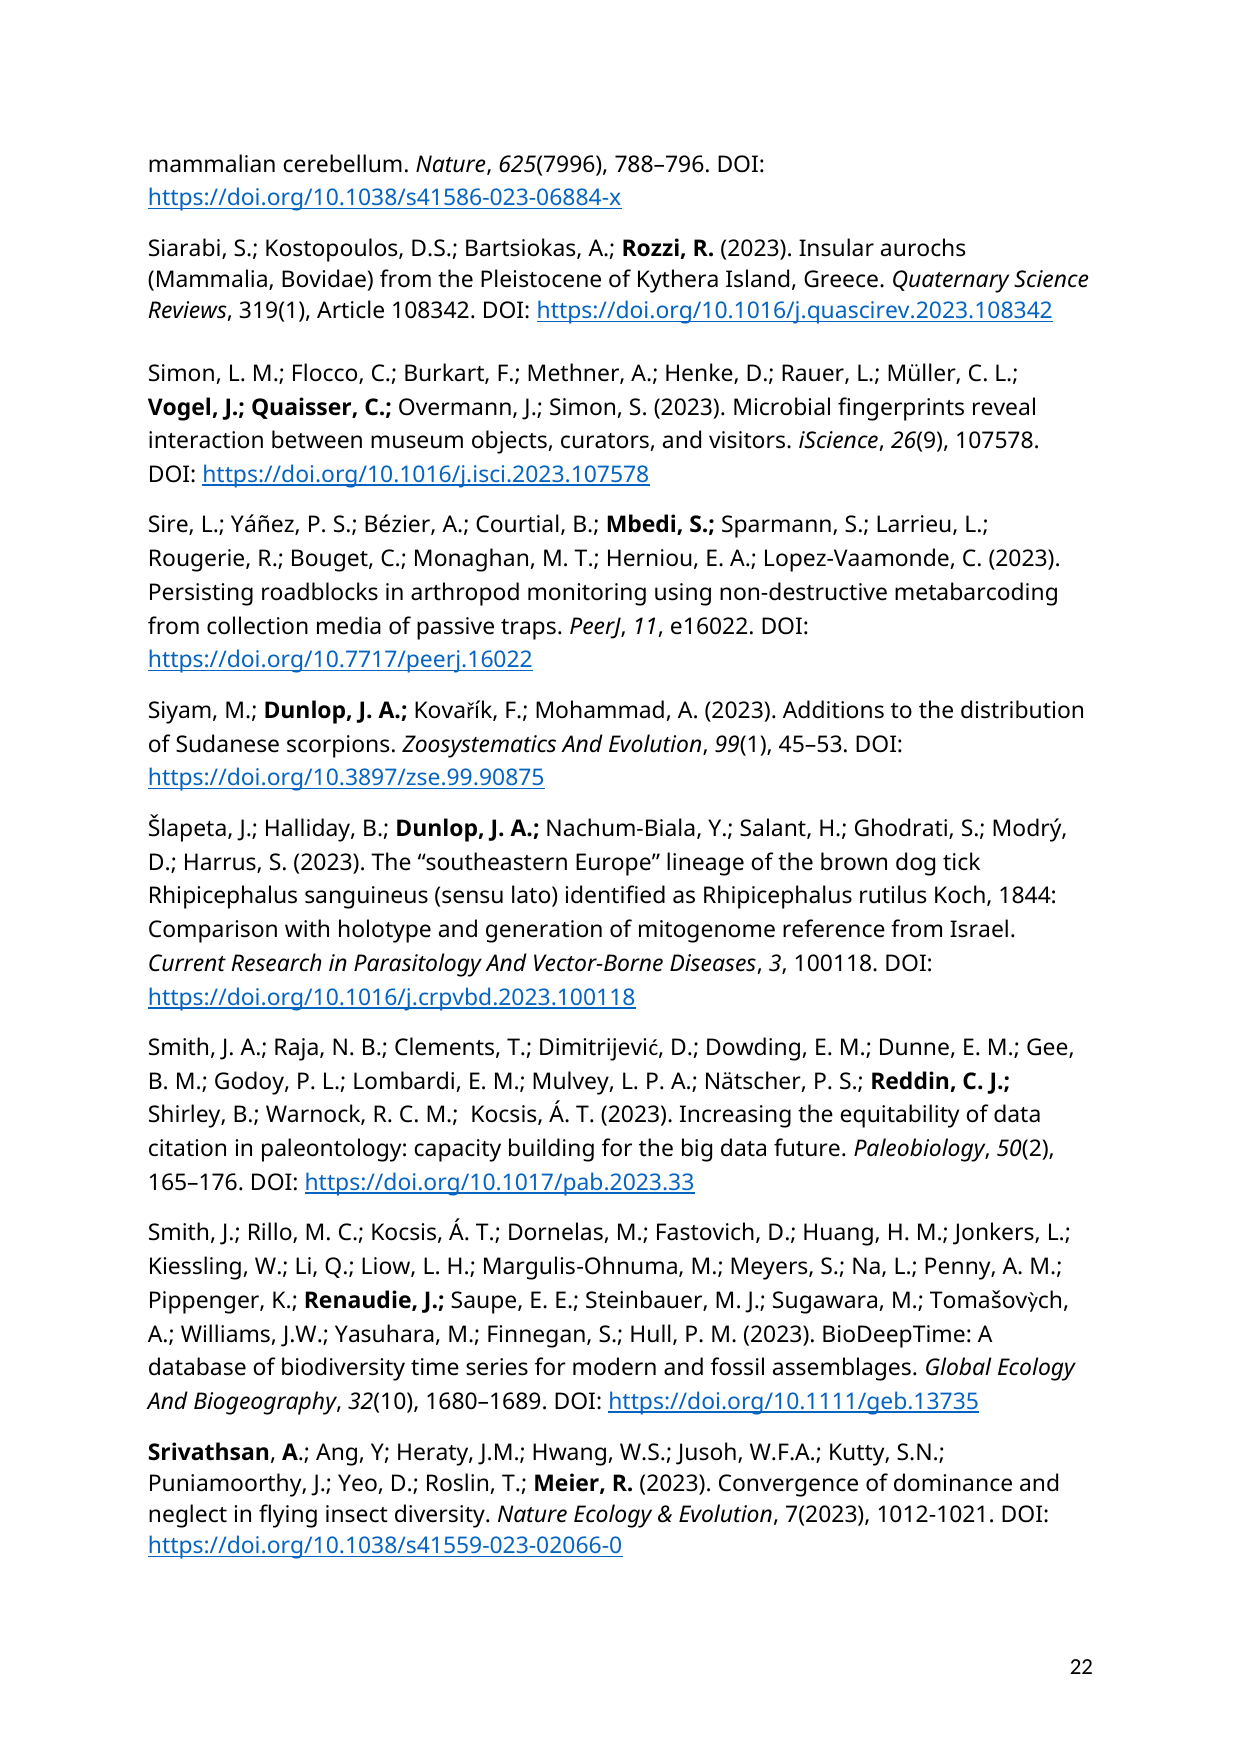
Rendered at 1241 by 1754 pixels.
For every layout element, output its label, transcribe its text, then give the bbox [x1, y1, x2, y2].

text Simon, L. M.; Flocco, C.; Burkart, F.; Methner, A.; Henke, D.; Rauer, L.; Müller, C. L.; Vogel, J.; Quaisser, C.; Overmann, J.; Simon, S. (2023). Microbial fingerprints reveal interaction between museum objects, curators, and visitors. iScience, 26(9), 107578. DOI: https://doi.org/10.1016/j.isci.2023.107578 [148, 357, 1093, 489]
text Smith, J.; Rillo, M. C.; Kocsis, Á. T.; Dornelas, M.; Fastovich, D.; Huang, H. M.; Jonkers, L.; Kiessling, W.; Li, Q.; Liow, L. H.; Margulis‐Ohnuma, M.; Meyers, S.; Na, L.; Penny, A. M.; Pippenger, K.; Renaudie, J.; Saupe, E. E.; Steinbauer, M. J.; Sugawara, M.; Tomašovỳch, A.; Williams, J.W.; Yasuhara, M.; Finnegan, S.; Hull, P. M. (2023). BioDeepTime: A database of biodiversity time series for modern and fossil assemblages. Global Ecology And Biogeography, 32(10), 1680–1689. DOI: https://doi.org/10.1111/geb.13735 [148, 1216, 1093, 1416]
text Siyam, M.; Dunlop, J. A.; Kovařík, F.; Mohammad, A. (2023). Additions to the distribution of Sudanese scorpions. Zoosystematics And Evolution, 99(1), 45–53. DOI: https://doi.org/10.3897/zse.99.90875 [148, 694, 1093, 793]
text Šlapeta, J.; Halliday, B.; Dunlop, J. A.; Nachum-Biala, Y.; Salant, H.; Ghodrati, S.; Modrý, D.; Harrus, S. (2023). The “southeastern Europe” lineage of the brown dog tick Rhipicephalus sanguineus (sensu lato) identified as Rhipicephalus rutilus Koch, 1844: Comparison with holotype and generation of mitogenome reference from Israel. Current Research in Parasitology And Vector-Borne Diseases, 3, 100118. DOI: https://doi.org/10.1016/j.crpvbd.2023.100118 [148, 812, 1093, 1012]
text Siarabi, S.; Kostopoulos, D.S.; Bartsiokas, A.; Rozzi, R. (2023). Insular aurochs (Mammalia, Bovidae) from the Pleistocene of Kythera Island, Greece. Quaternary Science Reviews, 319(1), Article 108342. DOI: https://doi.org/10.1016/j.quascirev.2023.108342 [148, 232, 1093, 326]
text Smith, J. A.; Raja, N. B.; Clements, T.; Dimitrijević, D.; Dowding, E. M.; Dunne, E. M.; Gee, B. M.; Godoy, P. L.; Lombardi, E. M.; Mulvey, L. P. A.; Nätscher, P. S.; Reddin, C. J.; Shirley, B.; Warnock, R. C. M.; Kocsis, Á. T. (2023). Increasing the equitability of data citation in paleontology: capacity building for the big data future. Paleobiology, 50(2), 165–176. DOI: https://doi.org/10.1017/pab.2023.33 [148, 1031, 1093, 1197]
text Srivathsan, A.; Ang, Y; Heraty, J.M.; Hwang, W.S.; Jusoh, W.F.A.; Kutty, S.N.; Puniamoorthy, J.; Yeo, D.; Roslin, T.; Meier, R. (2023). Convergence of dominance and neglect in flying insect diversity. Nature Ecology & Evolution, 7(2023), 1012-1021. DOI: https://doi.org/10.1038/s41559-023-02066-0 [148, 1436, 1093, 1561]
text Sire, L.; Yáñez, P. S.; Bézier, A.; Courtial, B.; Mbedi, S.; Sparmann, S.; Larrieu, L.; Rougerie, R.; Bouget, C.; Monaghan, M. T.; Herniou, E. A.; Lopez-Vaamonde, C. (2023). Persisting roadblocks in arthropod monitoring using non-destructive metabarcoding from collection media of passive traps. PeerJ, 11, e16022. DOI: https://doi.org/10.7717/peerj.16022 [148, 508, 1093, 675]
